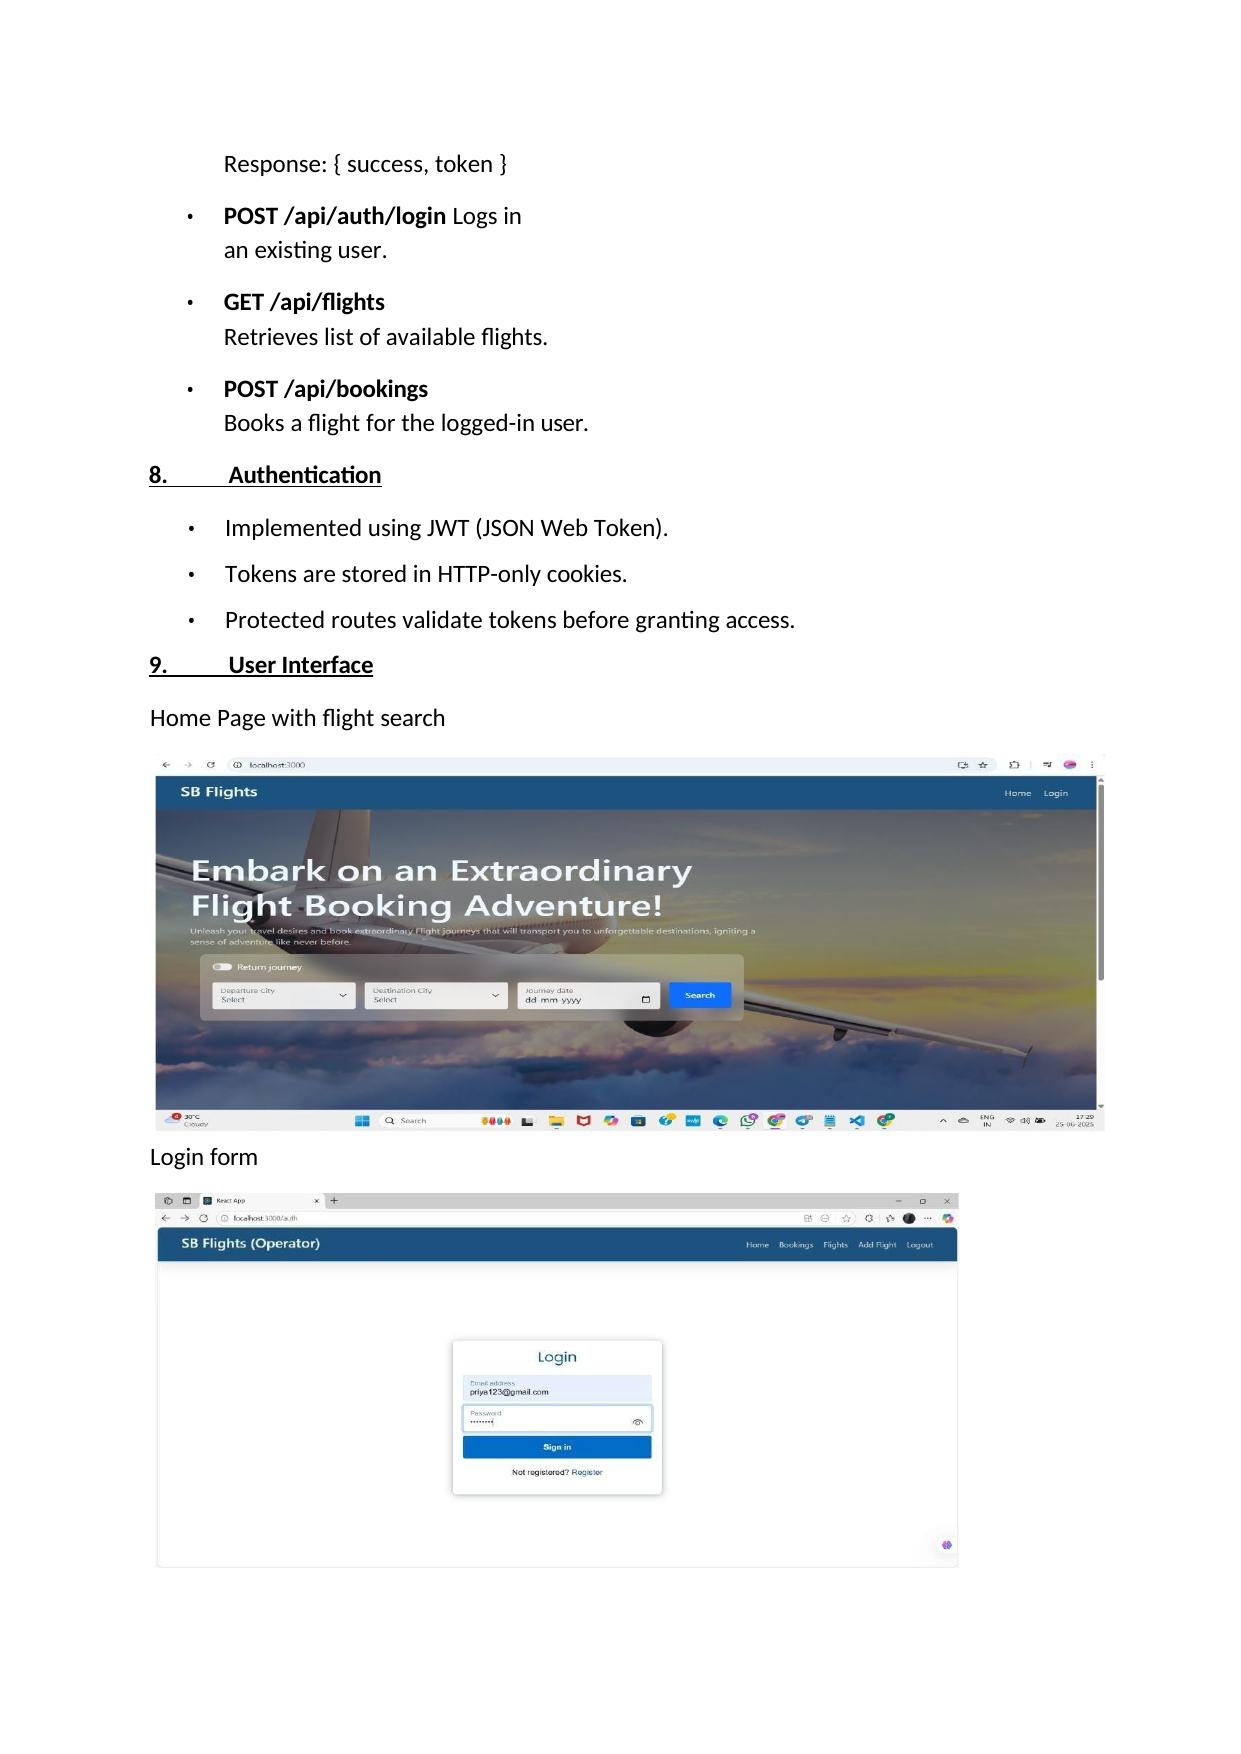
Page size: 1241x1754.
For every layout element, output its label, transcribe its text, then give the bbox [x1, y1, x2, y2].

picture [155, 1193, 959, 1568]
list Implemented using JWT (JSON Web Token). [187, 512, 1107, 543]
list POST /api/auth/login Logs in an existing user. [186, 201, 552, 265]
subtitle GET /api/flights [186, 286, 1107, 317]
text Home Page with flight search [150, 702, 1107, 732]
subtitle User Interface [148, 649, 1107, 680]
list Protected routes validate tokens before granting access. [187, 604, 1107, 634]
text Login form [150, 763, 1107, 1172]
text Response: { success, token } [223, 148, 1107, 178]
list Tokens are stored in HTTP-only cookies. [187, 558, 1107, 589]
subtitle POST /api/bookings [186, 373, 1107, 404]
text Books a flight for the logged-in user. [223, 407, 1107, 438]
text Retrieves list of available flights. [223, 321, 1107, 351]
subtitle Authentication [148, 460, 1107, 490]
picture [155, 754, 1105, 763]
